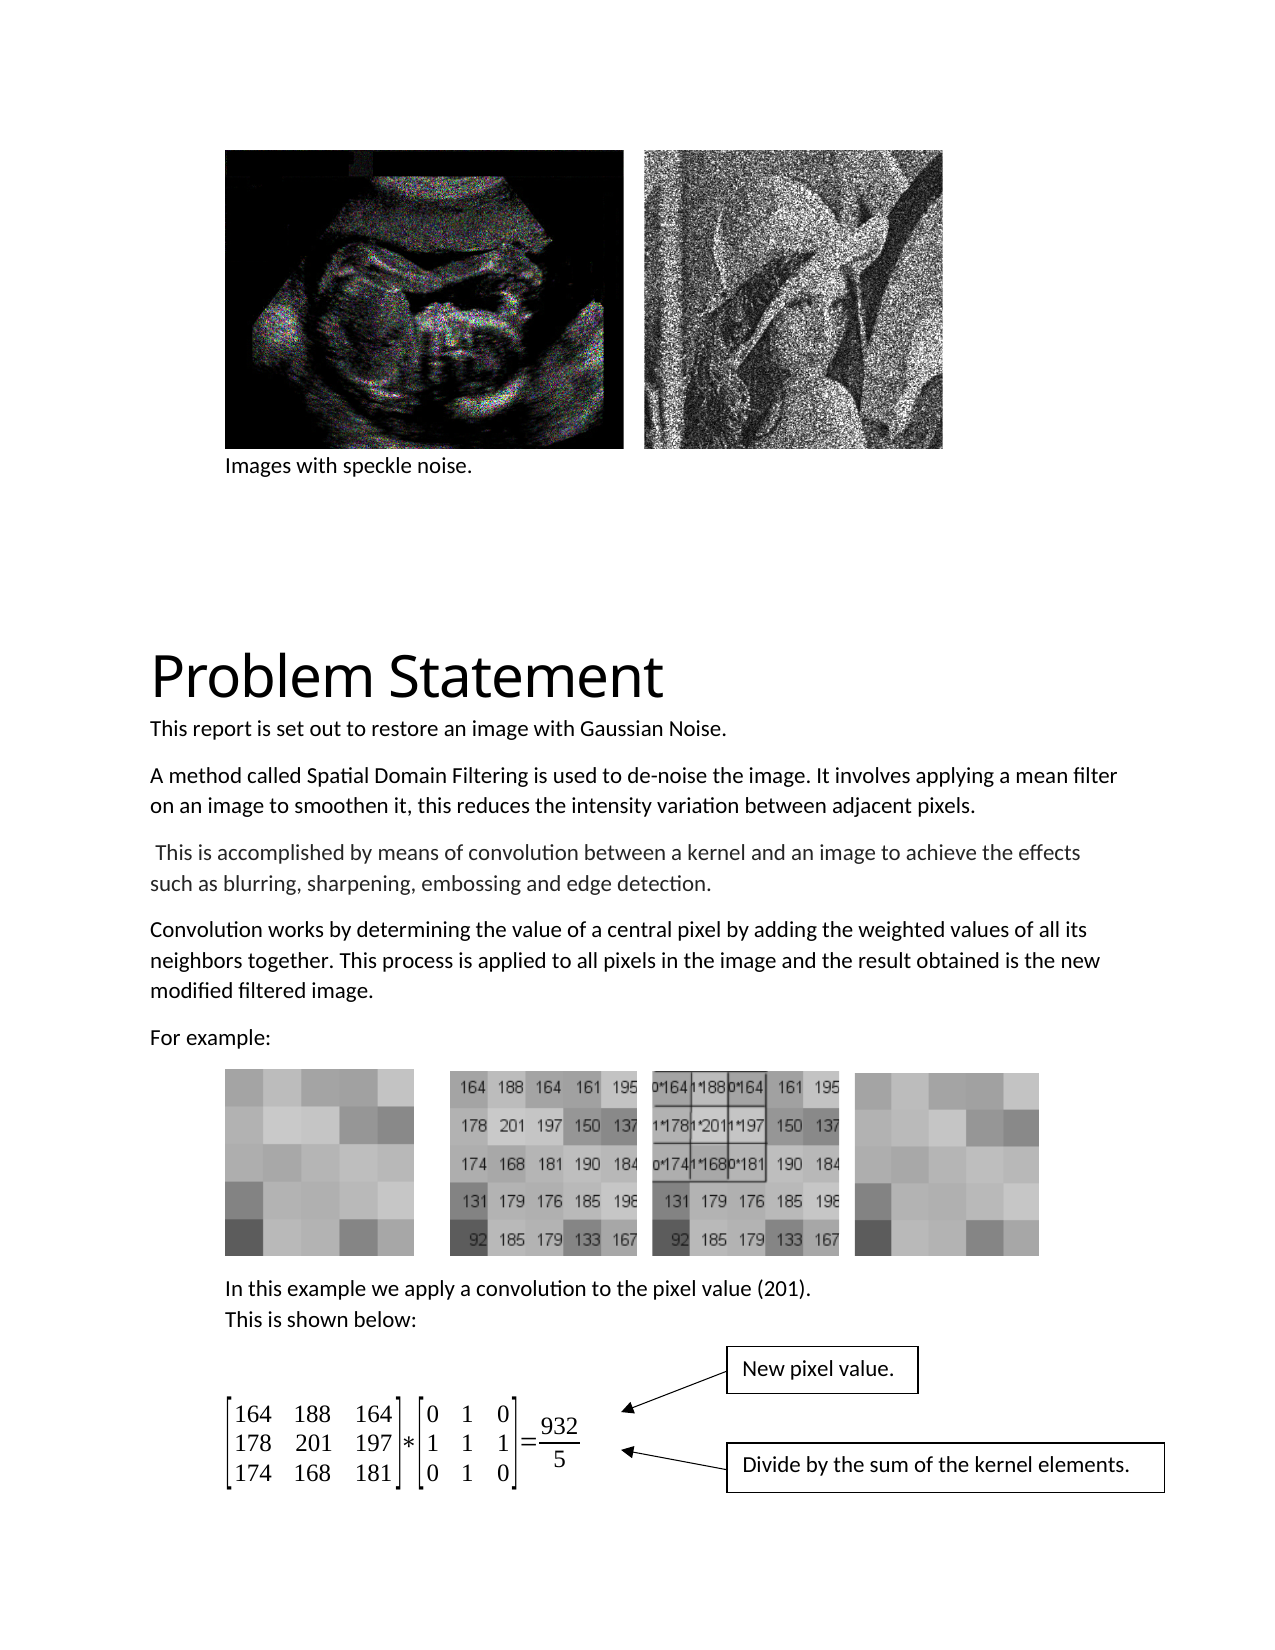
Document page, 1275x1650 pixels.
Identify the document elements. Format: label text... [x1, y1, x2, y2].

text This is shown below: [150, 1305, 1125, 1333]
picture [225, 150, 624, 449]
title Problem Statement [150, 635, 1125, 714]
text For example: [150, 1023, 1125, 1051]
text In this example we apply a convolution to the pixel value (201). [150, 1274, 1125, 1303]
text This report is set out to restore an image with Gaussian Noise. [150, 714, 1125, 743]
text Convolution works by determining the value of a central pixel by adding the weighted values of all its neighbors together. This process is applied to all pixels in the image and the result obtained is the new modified filtered image. [150, 916, 1125, 1004]
list Images with speckle noise. [225, 451, 1125, 479]
text A method called Spatial Domain Filtering is used to de-noise the image. It involves applying a mean filter on an image to smoothen it, this reduces the intensity variation between adjacent pixels. [150, 761, 1125, 820]
picture [644, 150, 943, 449]
text This is accomplished by means of convolution between a kernel and an image to achieve the effects such as blurring, sharpening, embossing and edge detection. [150, 838, 1125, 897]
